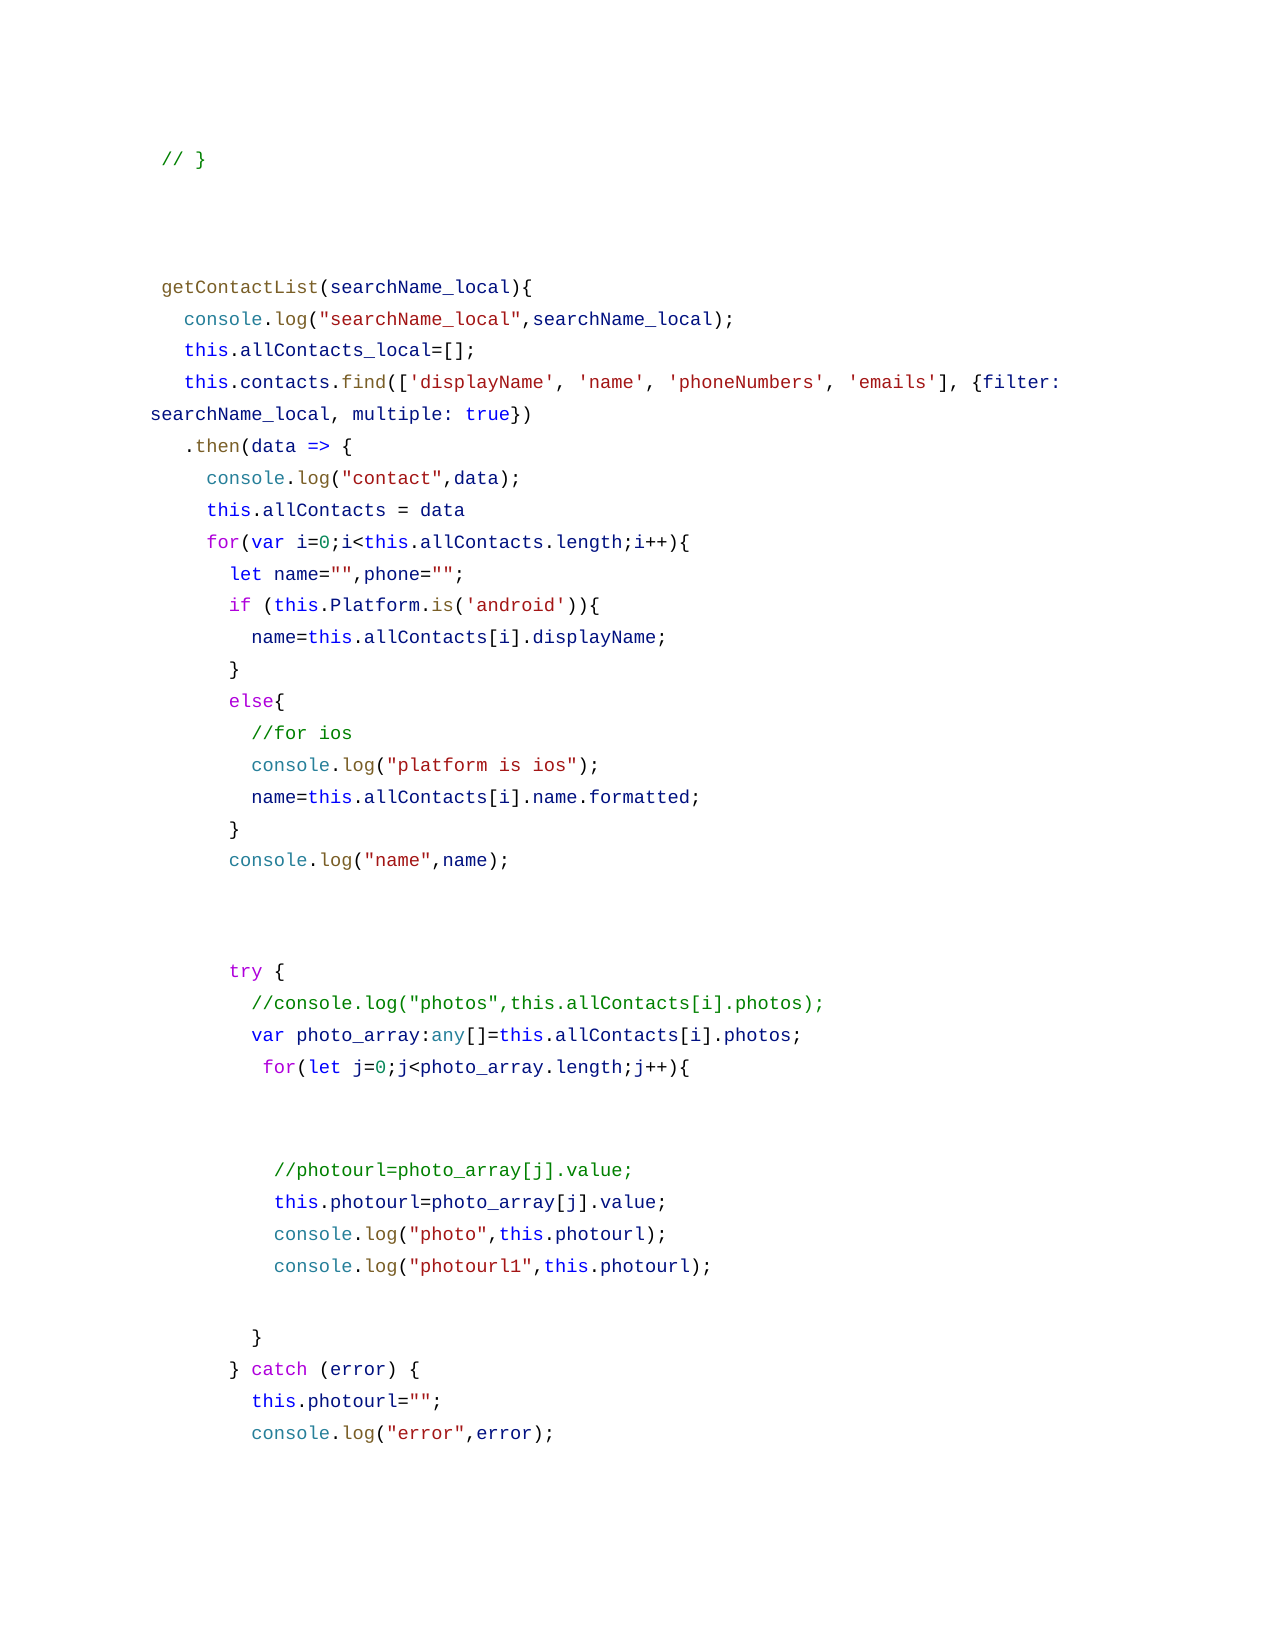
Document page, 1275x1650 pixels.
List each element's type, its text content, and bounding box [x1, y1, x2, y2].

text .then(data => { [150, 437, 1125, 458]
text console.log("searchName_local",searchName_local); [150, 309, 1125, 331]
text } [150, 1328, 1125, 1349]
text } [150, 819, 1125, 841]
text if (this.Platform.is('android')){ [150, 596, 1125, 617]
text this.allContacts = data [150, 501, 1125, 522]
text //console.log("photos",this.allContacts[i].photos); [150, 994, 1125, 1015]
text console.log("name",name); [150, 851, 1125, 872]
text this.photourl=""; [150, 1392, 1125, 1413]
text // } [150, 150, 1125, 171]
text getContactList(searchName_local){ [150, 277, 1125, 299]
text try { [150, 962, 1125, 983]
text else{ [150, 692, 1125, 713]
text console.log("photourl1",this.photourl); [150, 1257, 1125, 1278]
text for(var i=0;i<this.allContacts.length;i++){ [150, 532, 1125, 554]
text this.allContacts_local=[]; [150, 341, 1125, 362]
text console.log("contact",data); [150, 469, 1125, 490]
text for(let j=0;j<photo_array.length;j++){ [150, 1058, 1125, 1079]
text this.contacts.find(['displayName', 'name', 'phoneNumbers', 'emails'], {filter: searchName_local, multiple: true}) [150, 373, 1125, 426]
text console.log("photo",this.photourl); [150, 1225, 1125, 1246]
text //for ios [150, 724, 1125, 745]
text } [150, 660, 1125, 681]
text } catch (error) { [150, 1360, 1125, 1381]
text let name="",phone=""; [150, 564, 1125, 586]
text name=this.allContacts[i].name.formatted; [150, 787, 1125, 809]
text name=this.allContacts[i].displayName; [150, 628, 1125, 649]
text console.log("platform is ios"); [150, 756, 1125, 777]
text this.photourl=photo_array[j].value; [150, 1193, 1125, 1214]
text var photo_array:any[]=this.allContacts[i].photos; [150, 1026, 1125, 1047]
text console.log("error",error); [150, 1423, 1125, 1445]
text //photourl=photo_array[j].value; [150, 1161, 1125, 1182]
